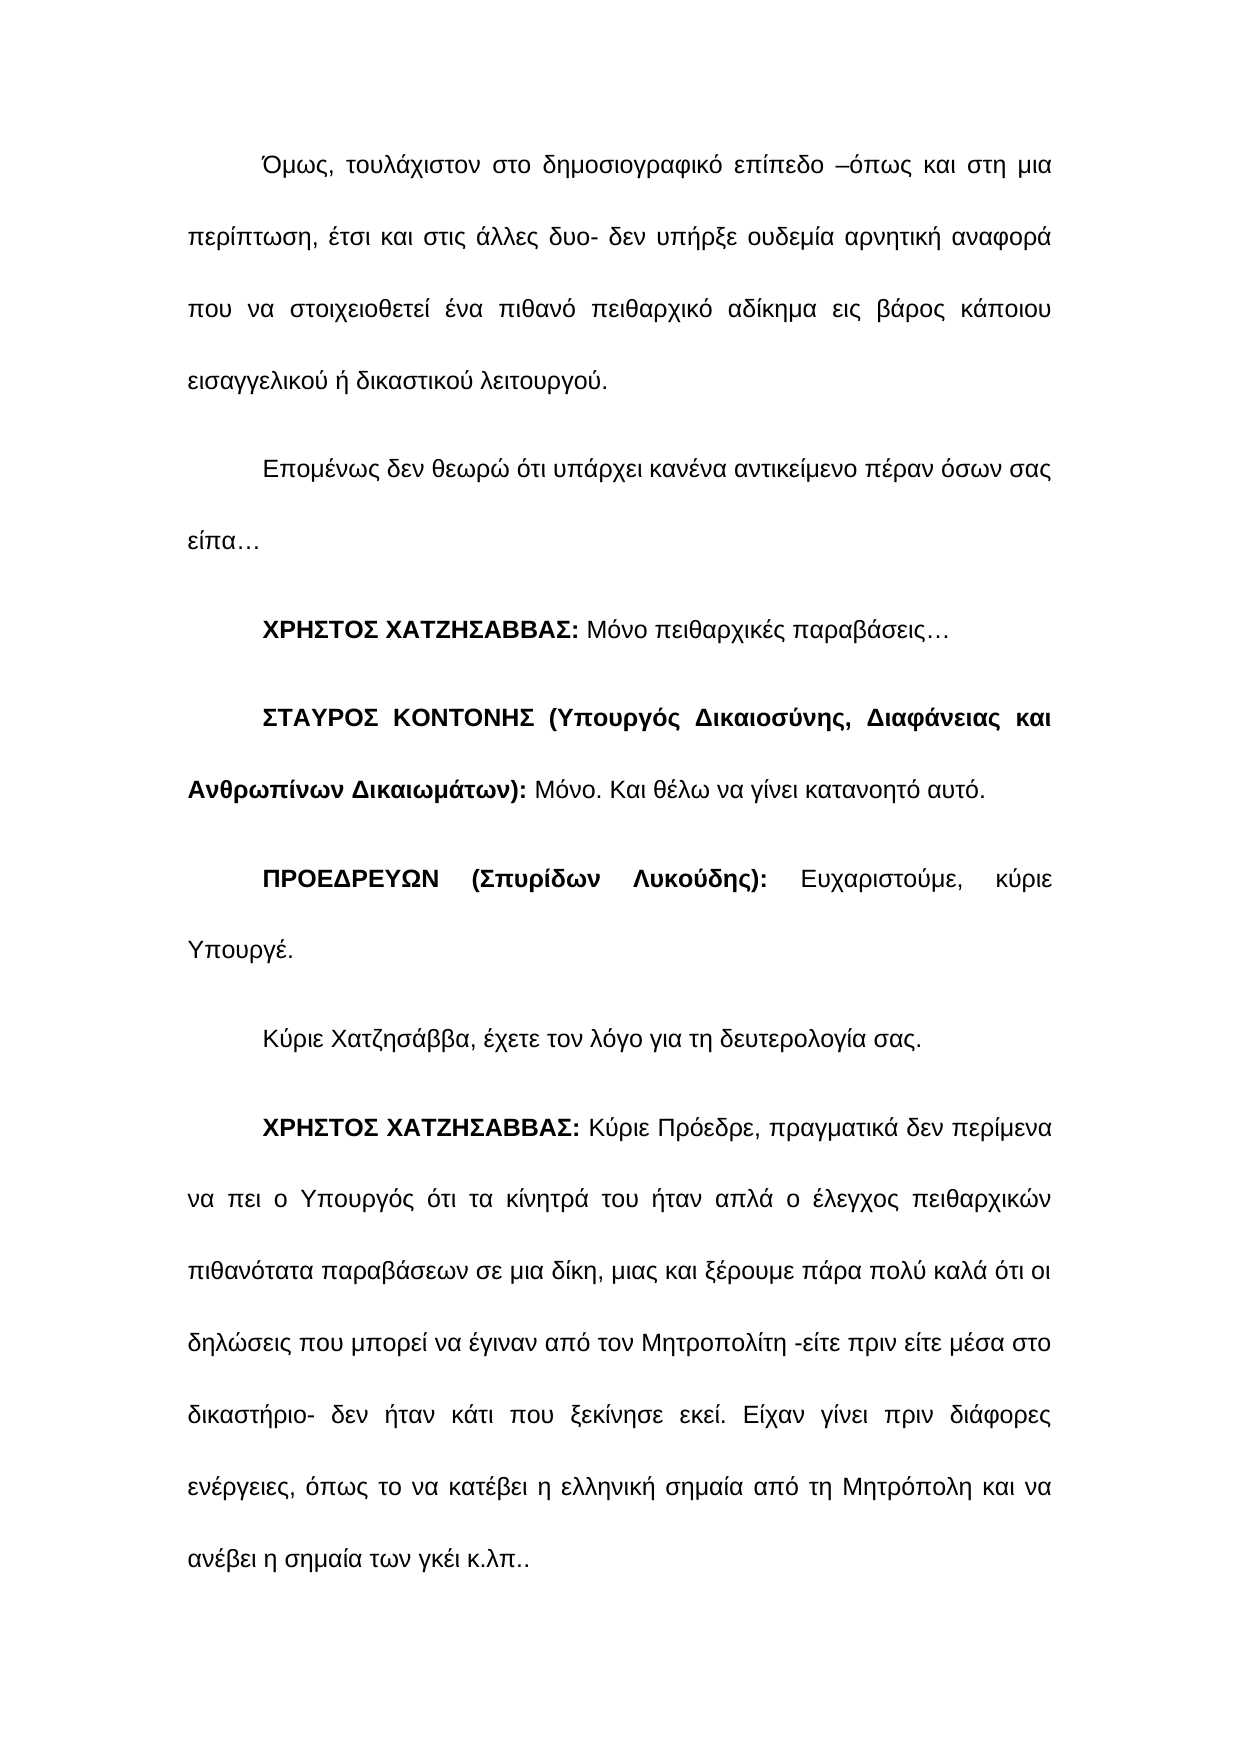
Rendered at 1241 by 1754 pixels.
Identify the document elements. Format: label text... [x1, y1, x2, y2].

text ΣΤΑΥΡΟΣ ΚΟΝΤΟΝΗΣ (Υπουργός Δικαιοσύνης, Διαφάνειας και Ανθρωπίνων Δικαιωμάτων): Μόνο. Και θέλω να γίνει κατανοητό αυτό. [187, 703, 1053, 804]
text ΠΡΟΕΔΡΕΥΩΝ (Σπυρίδων Λυκούδης): Ευχαριστούμε, κύριε Υπουργέ. [187, 863, 1053, 964]
text Όμως, τουλάχιστον στο δημοσιογραφικό επίπεδο –όπως και στη μια περίπτωση, έτσι και στις άλλες δυο- δεν υπήρξε ουδεμία αρνητική αναφορά που να στοιχειοθετεί ένα πιθανό πειθαρχικό αδίκημα εις βάρος κάποιου εισαγγελικού ή δικαστικού λειτουργού. [187, 150, 1053, 394]
text Κύριε Χατζησάββα, έχετε τον λόγο για τη δευτερολογία σας. [187, 1024, 1053, 1053]
text ΧΡΗΣΤΟΣ ΧΑΤΖΗΣΑΒΒΑΣ: Μόνο πειθαρχικές παραβάσεις… [187, 614, 1053, 643]
text Επομένως δεν θεωρώ ότι υπάρχει κανένα αντικείμενο πέραν όσων σας είπα… [187, 454, 1053, 555]
text ΧΡΗΣΤΟΣ ΧΑΤΖΗΣΑΒΒΑΣ: Κύριε Πρόεδρε, πραγματικά δεν περίμενα να πει ο Υπουργός ότι τα κίνητρά του ήταν απλά ο έλεγχος πειθαρχικών πιθανότατα παραβάσεων σε μια δίκη, μιας και ξέρουμε πάρα πολύ καλά ότι οι δηλώσεις που μπορεί να έγιναν από τον Μητροπολίτη -είτε πριν είτε μέσα στο δικαστήριο- δεν ήταν κάτι που ξεκίνησε εκεί. Είχαν γίνει πριν διάφορες ενέργειες, όπως το να κατέβει η ελληνική σημαία από τη Μητρόπολη και να ανέβει η σημαία των γκέι κ.λπ.. [187, 1112, 1053, 1572]
